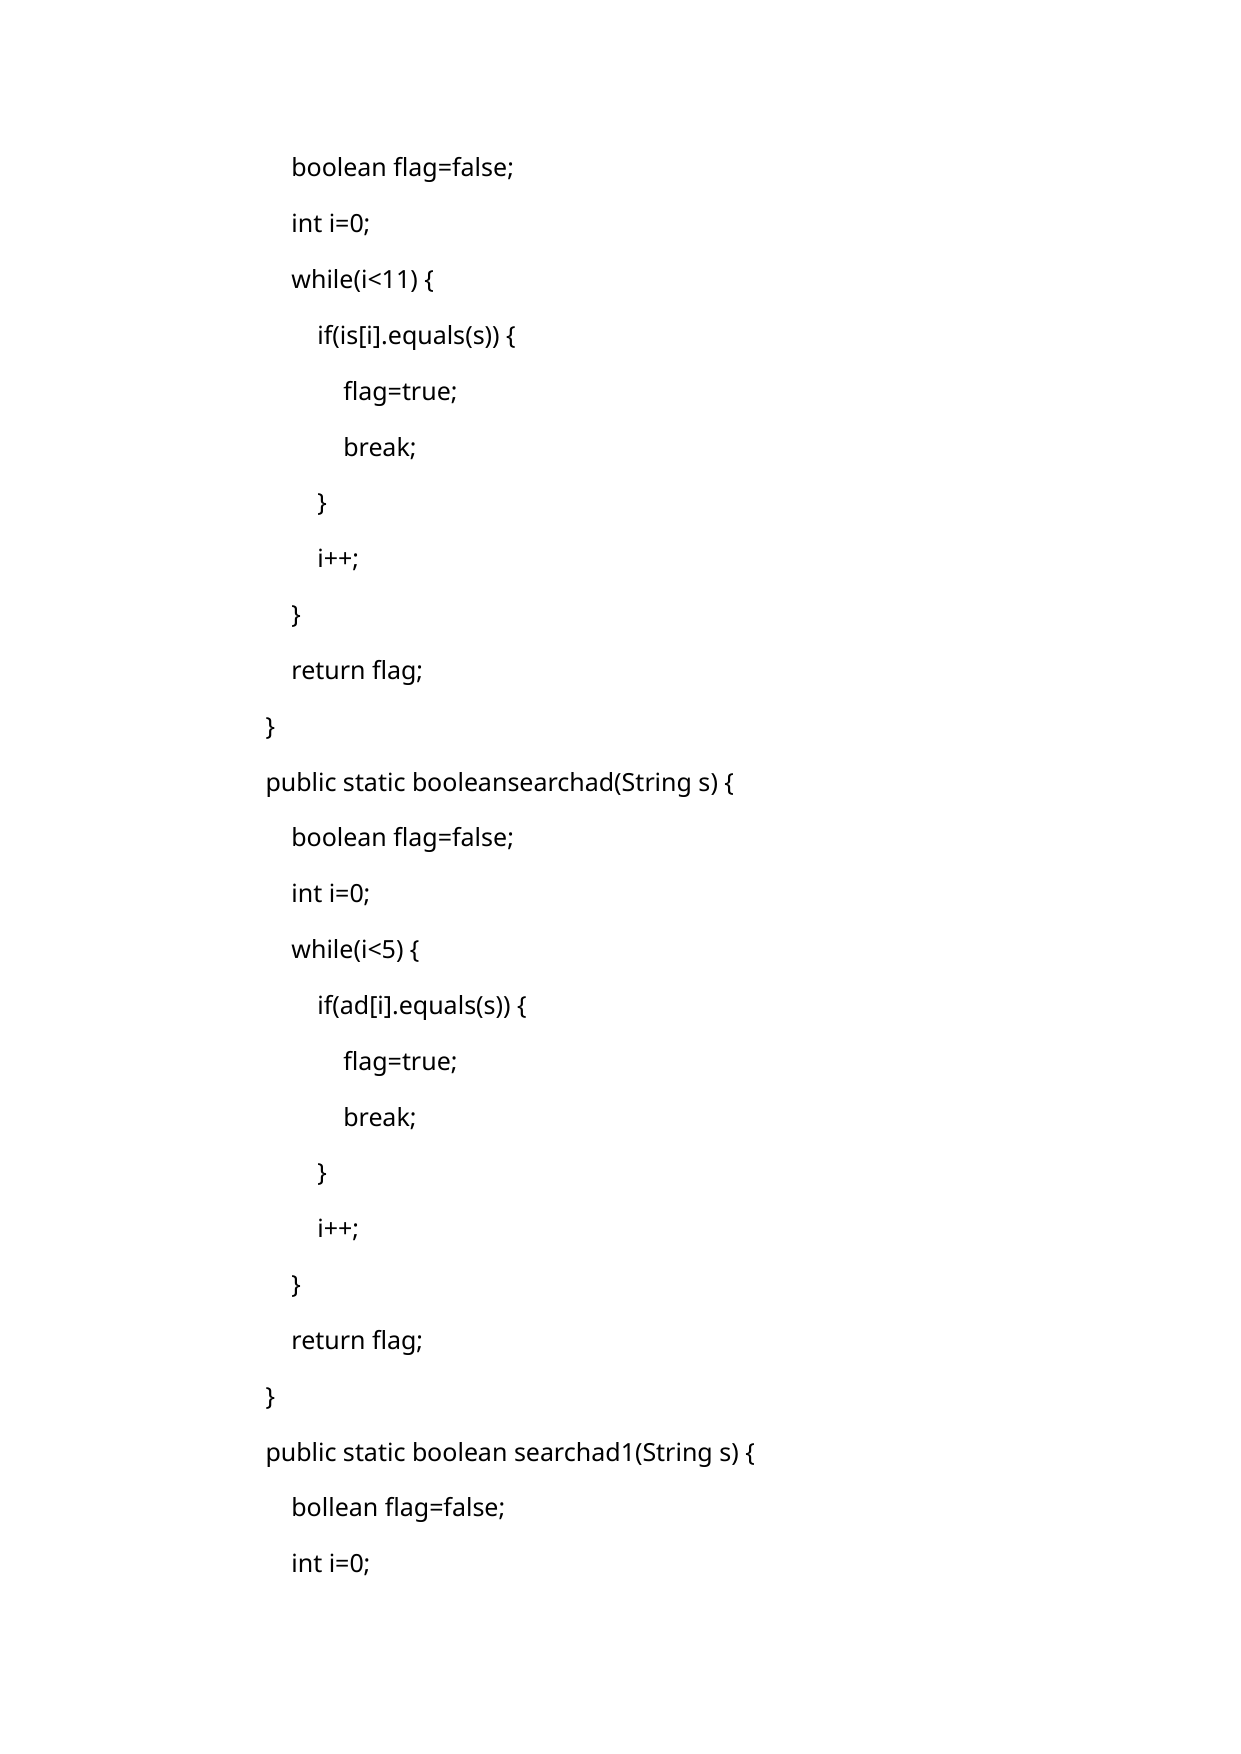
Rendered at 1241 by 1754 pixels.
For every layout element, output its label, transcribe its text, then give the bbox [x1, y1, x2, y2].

text public static booleansearchad(String s) { [187, 764, 1090, 798]
text int i=0; [187, 1546, 1090, 1580]
text public static boolean searchad1(String s) { [187, 1434, 1090, 1468]
text int i=0; [187, 206, 1090, 240]
text boolean flag=false; [187, 150, 1090, 184]
text if(ad[i].equals(s)) { [187, 987, 1090, 1022]
text flag=true; [187, 373, 1090, 407]
text break; [187, 1099, 1090, 1133]
text } [187, 1378, 1090, 1412]
text i++; [187, 1211, 1090, 1245]
text } [187, 597, 1090, 631]
text } [187, 1155, 1090, 1189]
text } [187, 708, 1090, 742]
text while(i<5) { [187, 932, 1090, 966]
text } [187, 485, 1090, 519]
text bollean flag=false; [187, 1490, 1090, 1524]
text return flag; [187, 1322, 1090, 1357]
text } [187, 1267, 1090, 1301]
text break; [187, 429, 1090, 463]
text i++; [187, 541, 1090, 575]
text return flag; [187, 652, 1090, 687]
text if(is[i].equals(s)) { [187, 317, 1090, 352]
text while(i<11) { [187, 262, 1090, 296]
text boolean flag=false; [187, 820, 1090, 854]
text flag=true; [187, 1043, 1090, 1077]
text int i=0; [187, 876, 1090, 910]
